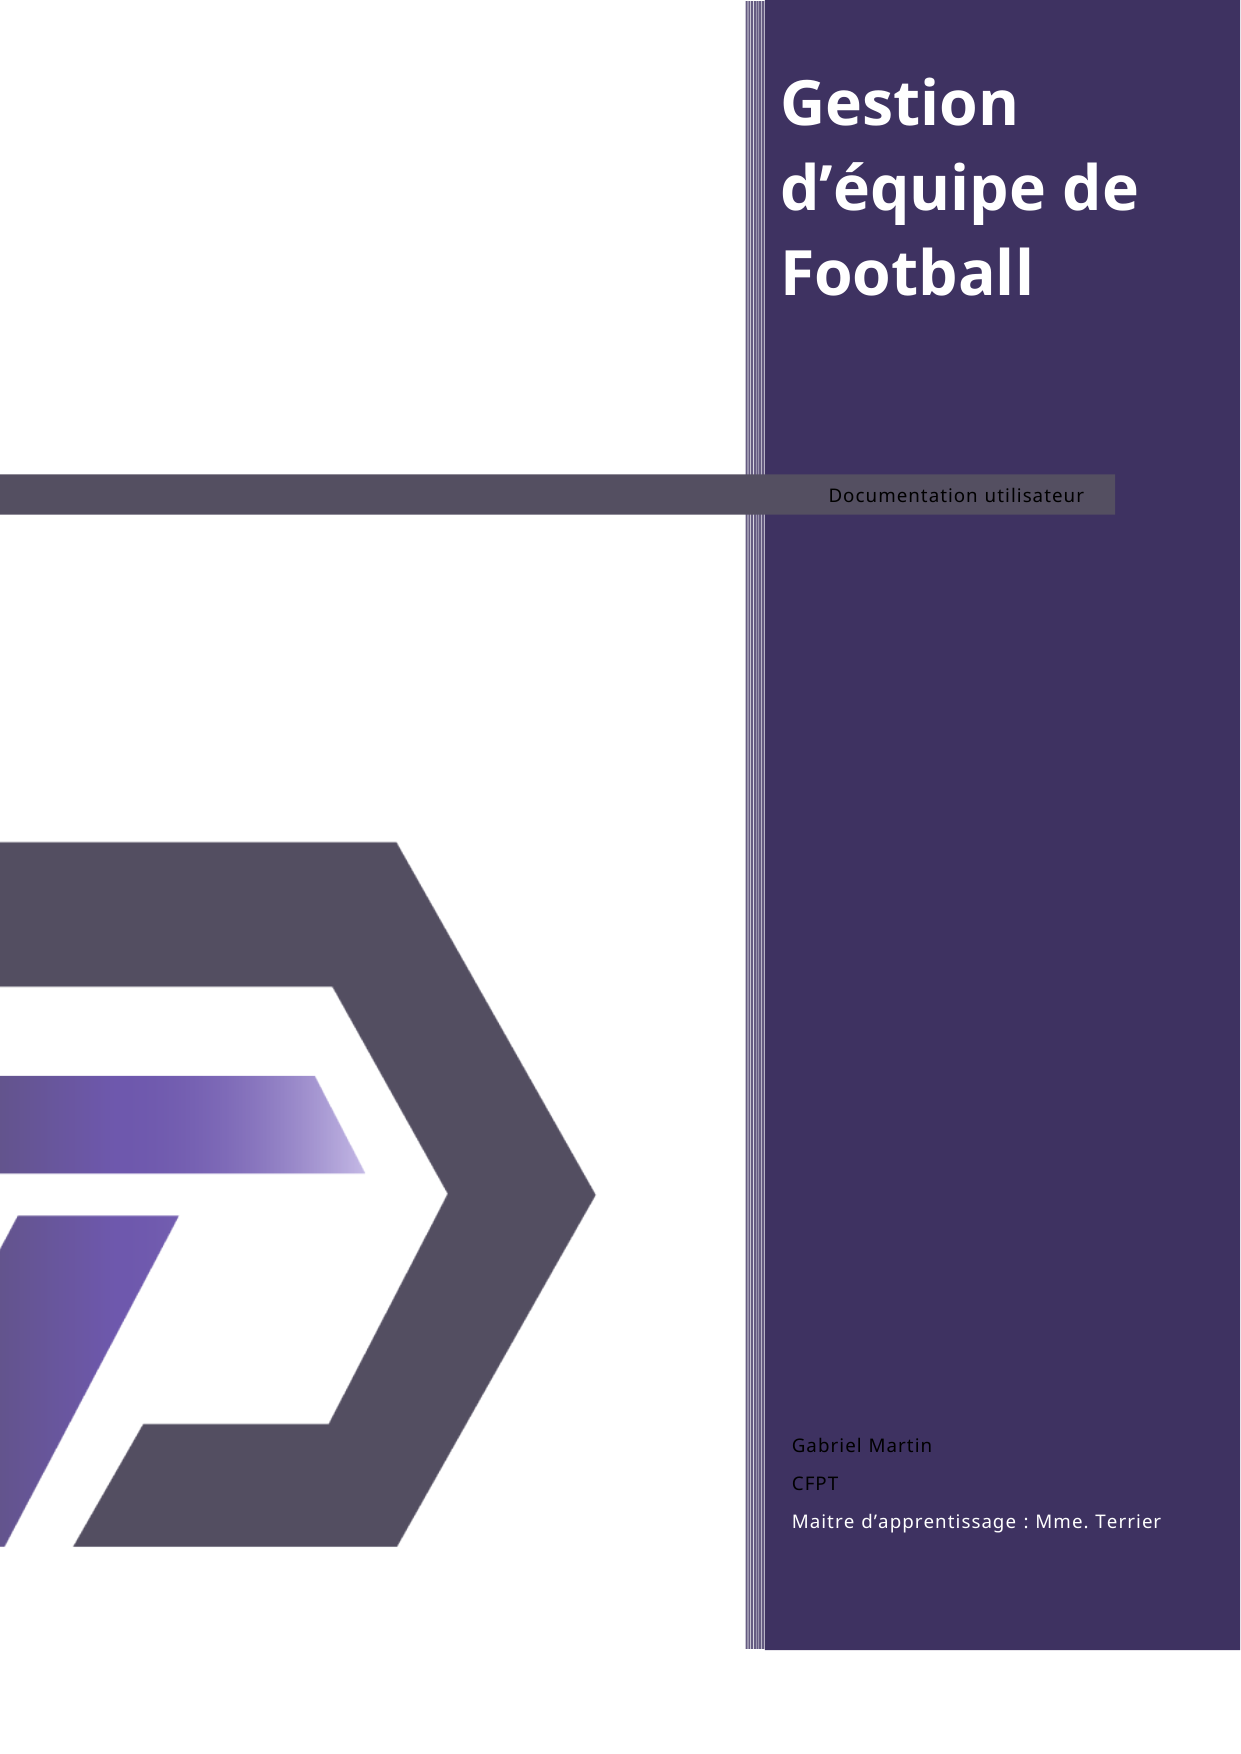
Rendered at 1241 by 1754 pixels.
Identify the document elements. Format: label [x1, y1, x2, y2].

picture [0, 777, 638, 1644]
